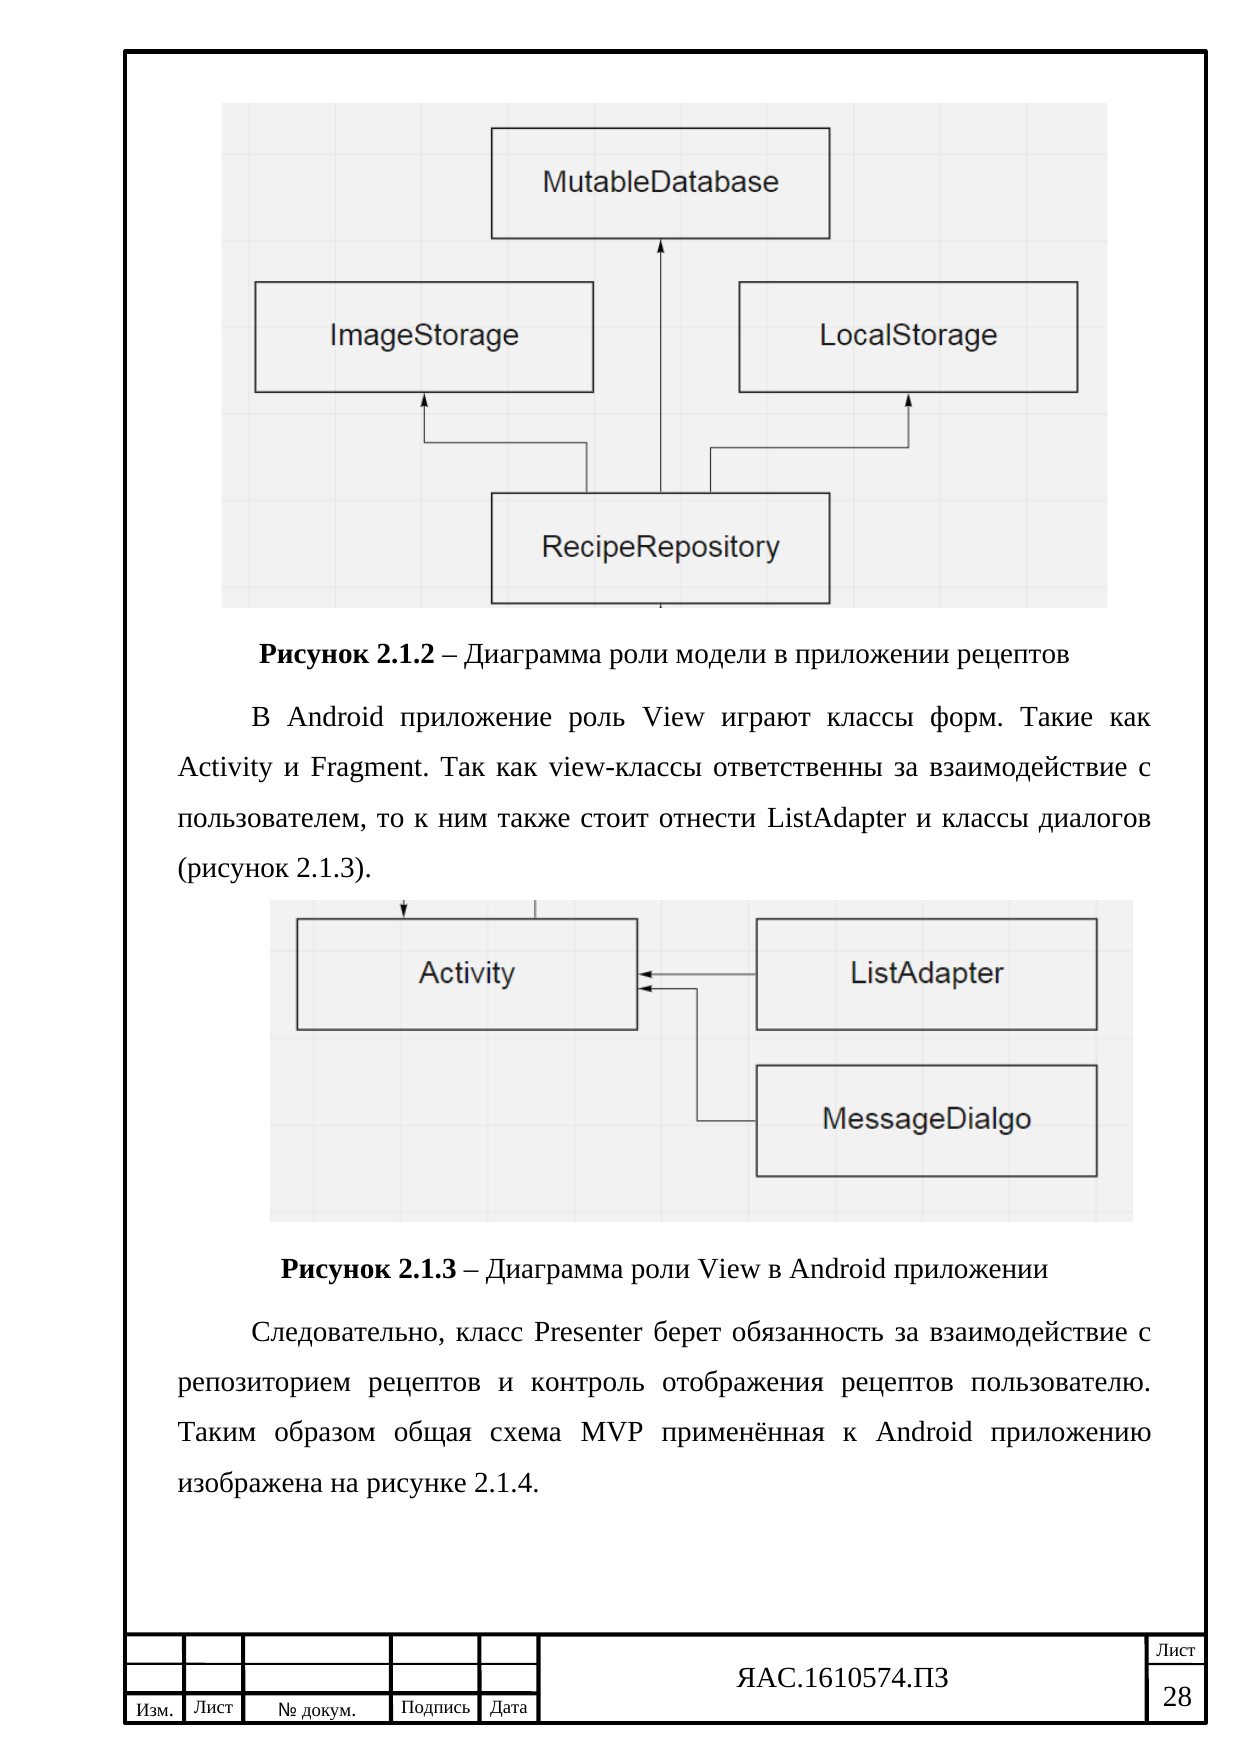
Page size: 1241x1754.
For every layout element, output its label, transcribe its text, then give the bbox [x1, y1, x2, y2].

text В Android приложение роль View играют классы форм. Такие как Activity и Fragment. Так как view-классы ответственны за взаимодействие с пользователем, то к ним также стоит отнести ListAdapter и классы диалогов (рисунок 2.1.3). [177, 699, 1152, 884]
text Рисунок 2.1.3 – Диаграмма роли View в Android приложении [177, 1251, 1152, 1284]
text Следовательно, класс Presenter берет обязанность за взаимодействие с репозиторием рецептов и контроль отображения рецептов пользователю. Таким образом общая схема MVP применённая к Android приложению изображена на рисунке 2.1.4. [177, 1314, 1152, 1498]
picture [269, 900, 1133, 1222]
text Рисунок 2.1.2 – Диаграмма роли модели в приложении рецептов [177, 636, 1152, 670]
picture [221, 103, 1108, 608]
